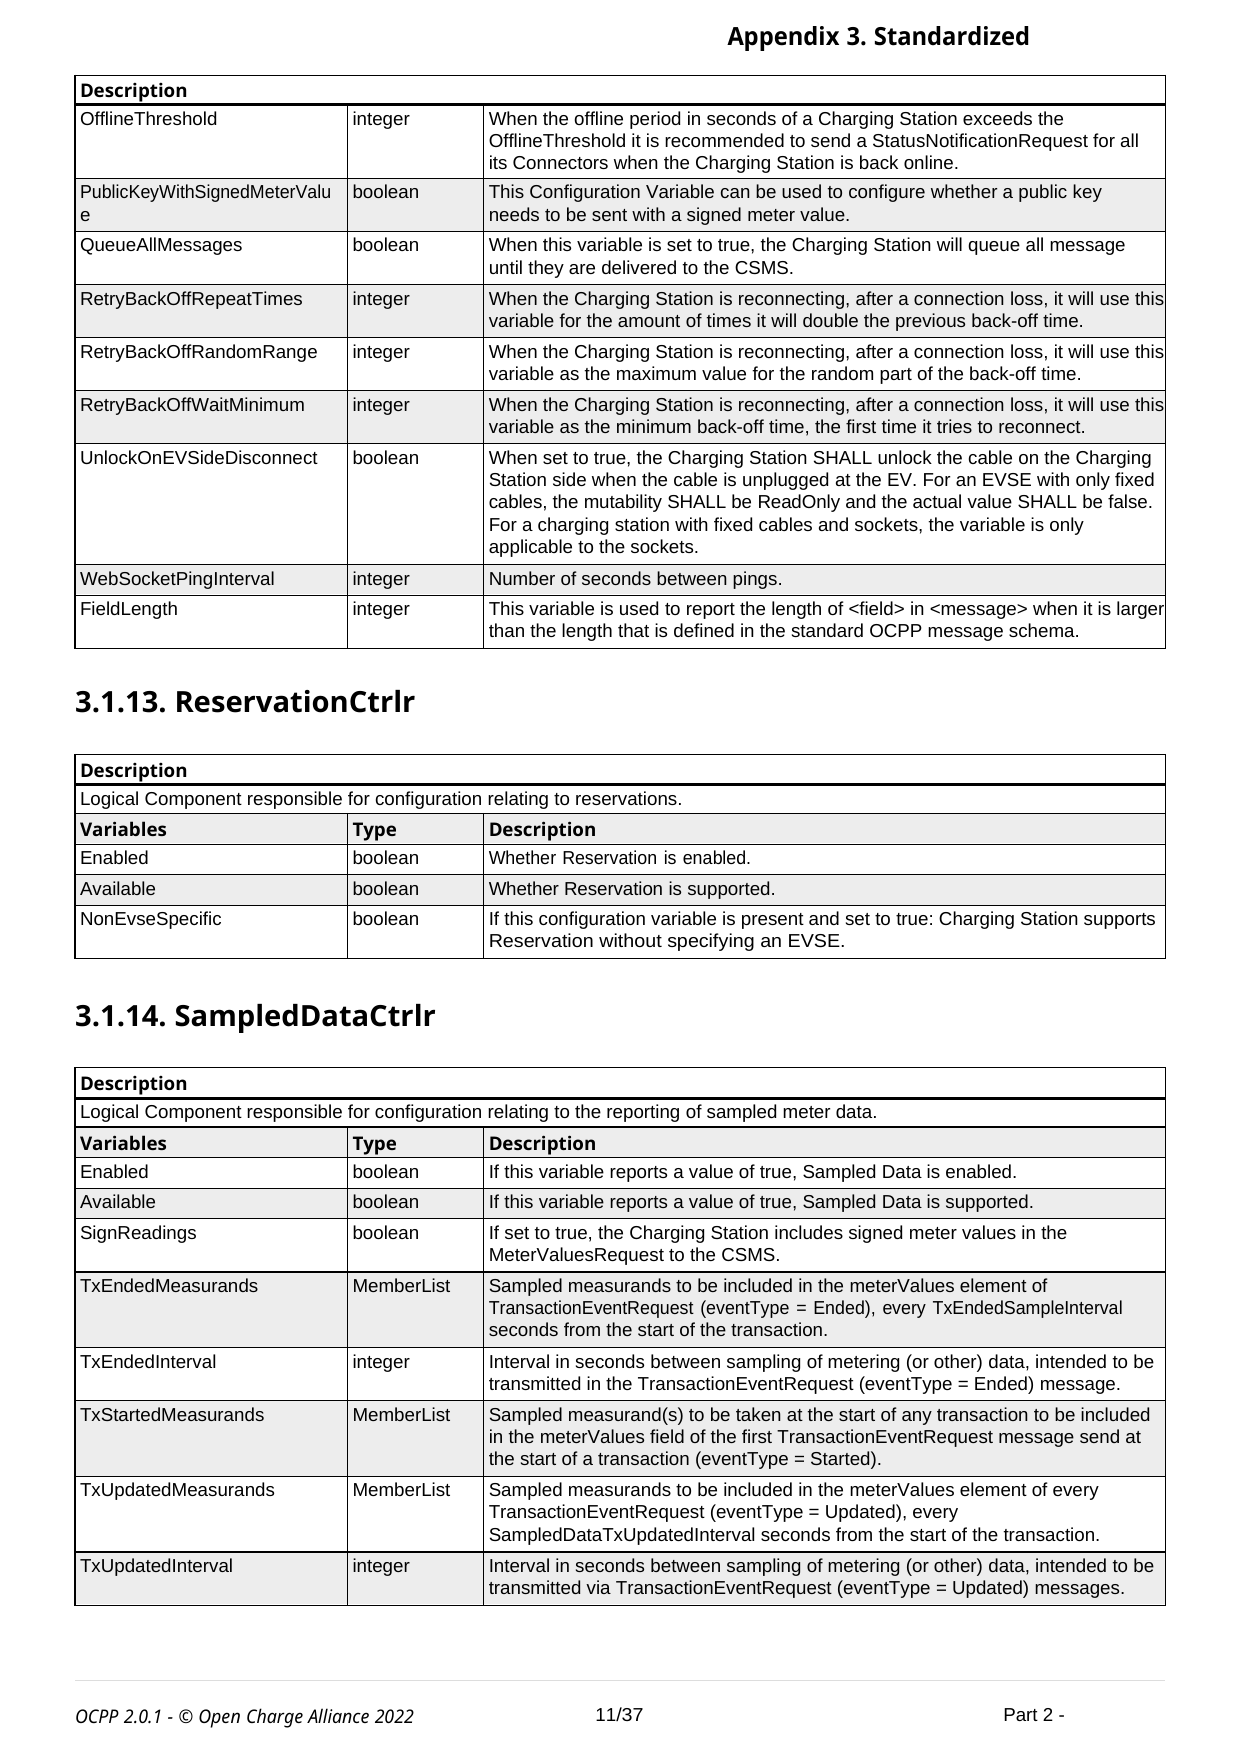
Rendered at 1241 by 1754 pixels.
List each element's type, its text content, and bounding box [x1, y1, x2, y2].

table_cell TxEndedInterval [76, 1348, 347, 1400]
table_cell Variables [76, 814, 347, 843]
table_cell Interval in seconds between sampling of metering (or other) data, intended to be transmitted via TransactionEventRequest (eventType = Updated) messages. [484, 1553, 1165, 1604]
table_header Description [76, 1068, 1165, 1097]
table_cell boolean [348, 845, 483, 874]
table_cell Sampled measurand(s) to be taken at the start of any transaction to be included in the meterValues field of the first TransactionEventRequest message send at the start of a transaction (eventType = Started). [484, 1401, 1165, 1476]
table_cell integer [348, 565, 483, 594]
table_cell OfflineThreshold [76, 106, 347, 178]
table_cell When the Charging Station is reconnecting, after a connection loss, it will use this variable as the maximum value for the random part of the back-off time. [484, 338, 1165, 390]
table_cell integer [348, 338, 483, 390]
table_cell boolean [348, 232, 483, 284]
table_cell Logical Component responsible for configuration relating to reservations. [76, 786, 1165, 813]
table_cell boolean [348, 875, 483, 905]
table_cell boolean [348, 1158, 483, 1188]
table_cell integer [348, 1553, 483, 1604]
table_cell Description [484, 814, 1165, 843]
table_cell If this variable reports a value of true, Sampled Data is supported. [484, 1189, 1165, 1218]
table_header Description [76, 755, 1165, 783]
list SampledDataCtrlr [75, 995, 1178, 1035]
table_cell Sampled measurands to be included in the meterValues element of TransactionEventRequest (eventType = Ended), every TxEndedSampleInterval seconds from the start of the transaction. [484, 1273, 1165, 1347]
table_cell TxEndedMeasurands [76, 1273, 347, 1347]
table_cell Description [484, 1128, 1165, 1157]
table_cell NonEvseSpecific [76, 906, 347, 958]
table_cell MemberList [348, 1401, 483, 1476]
table_cell integer [348, 391, 483, 443]
table_cell If this variable reports a value of true, Sampled Data is enabled. [484, 1158, 1165, 1188]
table_cell When this variable is set to true, the Charging Station will queue all message until they are delivered to the CSMS. [484, 232, 1165, 284]
list ReservationCtrlr [75, 682, 1178, 721]
table_cell When set to true, the Charging Station SHALL unlock the cable on the Charging Station side when the cable is unplugged at the EV. For an EVSE with only fixed cables, the mutability SHALL be ReadOnly and the actual value SHALL be false. For a charging station with fixed cables and sockets, the variable is only applicable to the sockets. [484, 444, 1165, 564]
table_cell integer [348, 596, 483, 648]
table_cell Interval in seconds between sampling of metering (or other) data, intended to be transmitted in the TransactionEventRequest (eventType = Ended) message. [484, 1348, 1165, 1400]
table_cell integer [348, 1348, 483, 1400]
table_cell Enabled [76, 1158, 347, 1188]
table_cell MemberList [348, 1477, 483, 1551]
table_cell This Configuration Variable can be used to configure whether a public key needs to be sent with a signed meter value. [484, 179, 1165, 231]
table_cell Number of seconds between pings. [484, 565, 1165, 594]
table_cell MemberList [348, 1273, 483, 1347]
table_cell RetryBackOffRepeatTimes [76, 285, 347, 337]
table_cell Whether Reservation is supported. [484, 875, 1165, 905]
table_cell integer [348, 285, 483, 337]
table_cell If this configuration variable is present and set to true: Charging Station supports Reservation without specifying an EVSE. [484, 906, 1165, 958]
table_cell Available [76, 875, 347, 905]
table_cell UnlockOnEVSideDisconnect [76, 444, 347, 564]
table_cell Type [348, 1128, 483, 1157]
table_cell When the Charging Station is reconnecting, after a connection loss, it will use this variable for the amount of times it will double the previous back-off time. [484, 285, 1165, 337]
table_cell Variables [76, 1128, 347, 1157]
table_cell SignReadings [76, 1219, 347, 1271]
table_cell Whether Reservation is enabled. [484, 845, 1165, 874]
table_cell boolean [348, 1189, 483, 1218]
table_cell Enabled [76, 845, 347, 874]
table_cell PublicKeyWithSignedMeterValu e [76, 179, 347, 231]
table_cell Type [348, 814, 483, 843]
table_cell TxUpdatedInterval [76, 1553, 347, 1604]
table_cell When the Charging Station is reconnecting, after a connection loss, it will use this variable as the minimum back-off time, the first time it tries to reconnect. [484, 391, 1165, 443]
table_cell boolean [348, 1219, 483, 1271]
table_header Description [76, 76, 1165, 103]
table_cell integer [348, 106, 483, 178]
table_cell boolean [348, 906, 483, 958]
table_cell If set to true, the Charging Station includes signed meter values in the MeterValuesRequest to the CSMS. [484, 1219, 1165, 1271]
table_cell RetryBackOffRandomRange [76, 338, 347, 390]
table_cell boolean [348, 444, 483, 564]
table_cell This variable is used to report the length of <field> in <message> when it is larger than the length that is defined in the standard OCPP message schema. [484, 596, 1165, 648]
table_cell TxStartedMeasurands [76, 1401, 347, 1476]
table_cell TxUpdatedMeasurands [76, 1477, 347, 1551]
table_cell WebSocketPingInterval [76, 565, 347, 594]
table_cell Available [76, 1189, 347, 1218]
table_cell RetryBackOffWaitMinimum [76, 391, 347, 443]
table_cell QueueAllMessages [76, 232, 347, 284]
table_cell FieldLength [76, 596, 347, 648]
table_cell Sampled measurands to be included in the meterValues element of every TransactionEventRequest (eventType = Updated), every SampledDataTxUpdatedInterval seconds from the start of the transaction. [484, 1477, 1165, 1551]
table_cell When the offline period in seconds of a Charging Station exceeds the OfflineThreshold it is recommended to send a StatusNotificationRequest for all its Connectors when the Charging Station is back online. [484, 106, 1165, 178]
table_cell Logical Component responsible for configuration relating to the reporting of sampled meter data. [76, 1100, 1165, 1126]
table_cell boolean [348, 179, 483, 231]
